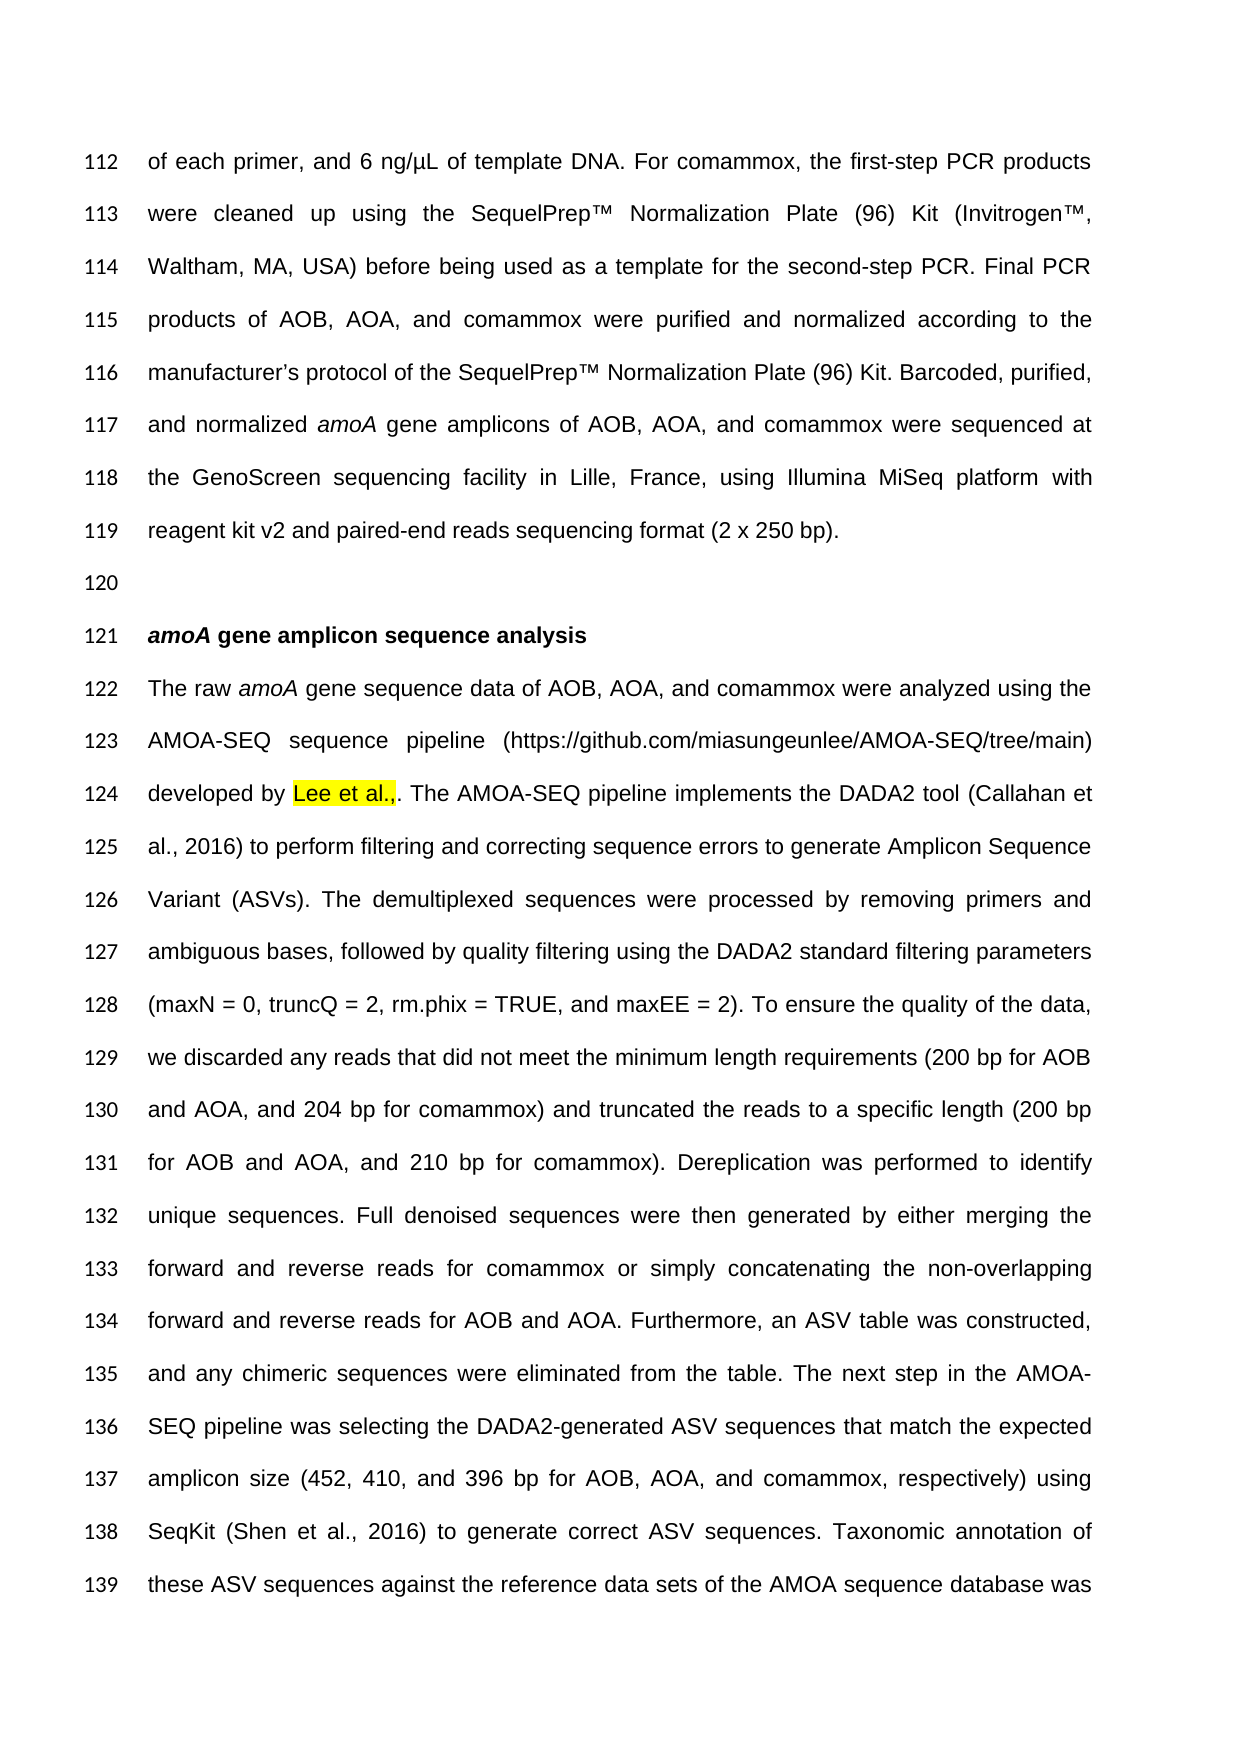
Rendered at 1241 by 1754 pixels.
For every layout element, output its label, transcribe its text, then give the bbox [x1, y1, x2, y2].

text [148, 675, 1093, 1597]
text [148, 148, 1093, 543]
text amoA gene amplicon sequence analysis [148, 622, 1093, 648]
